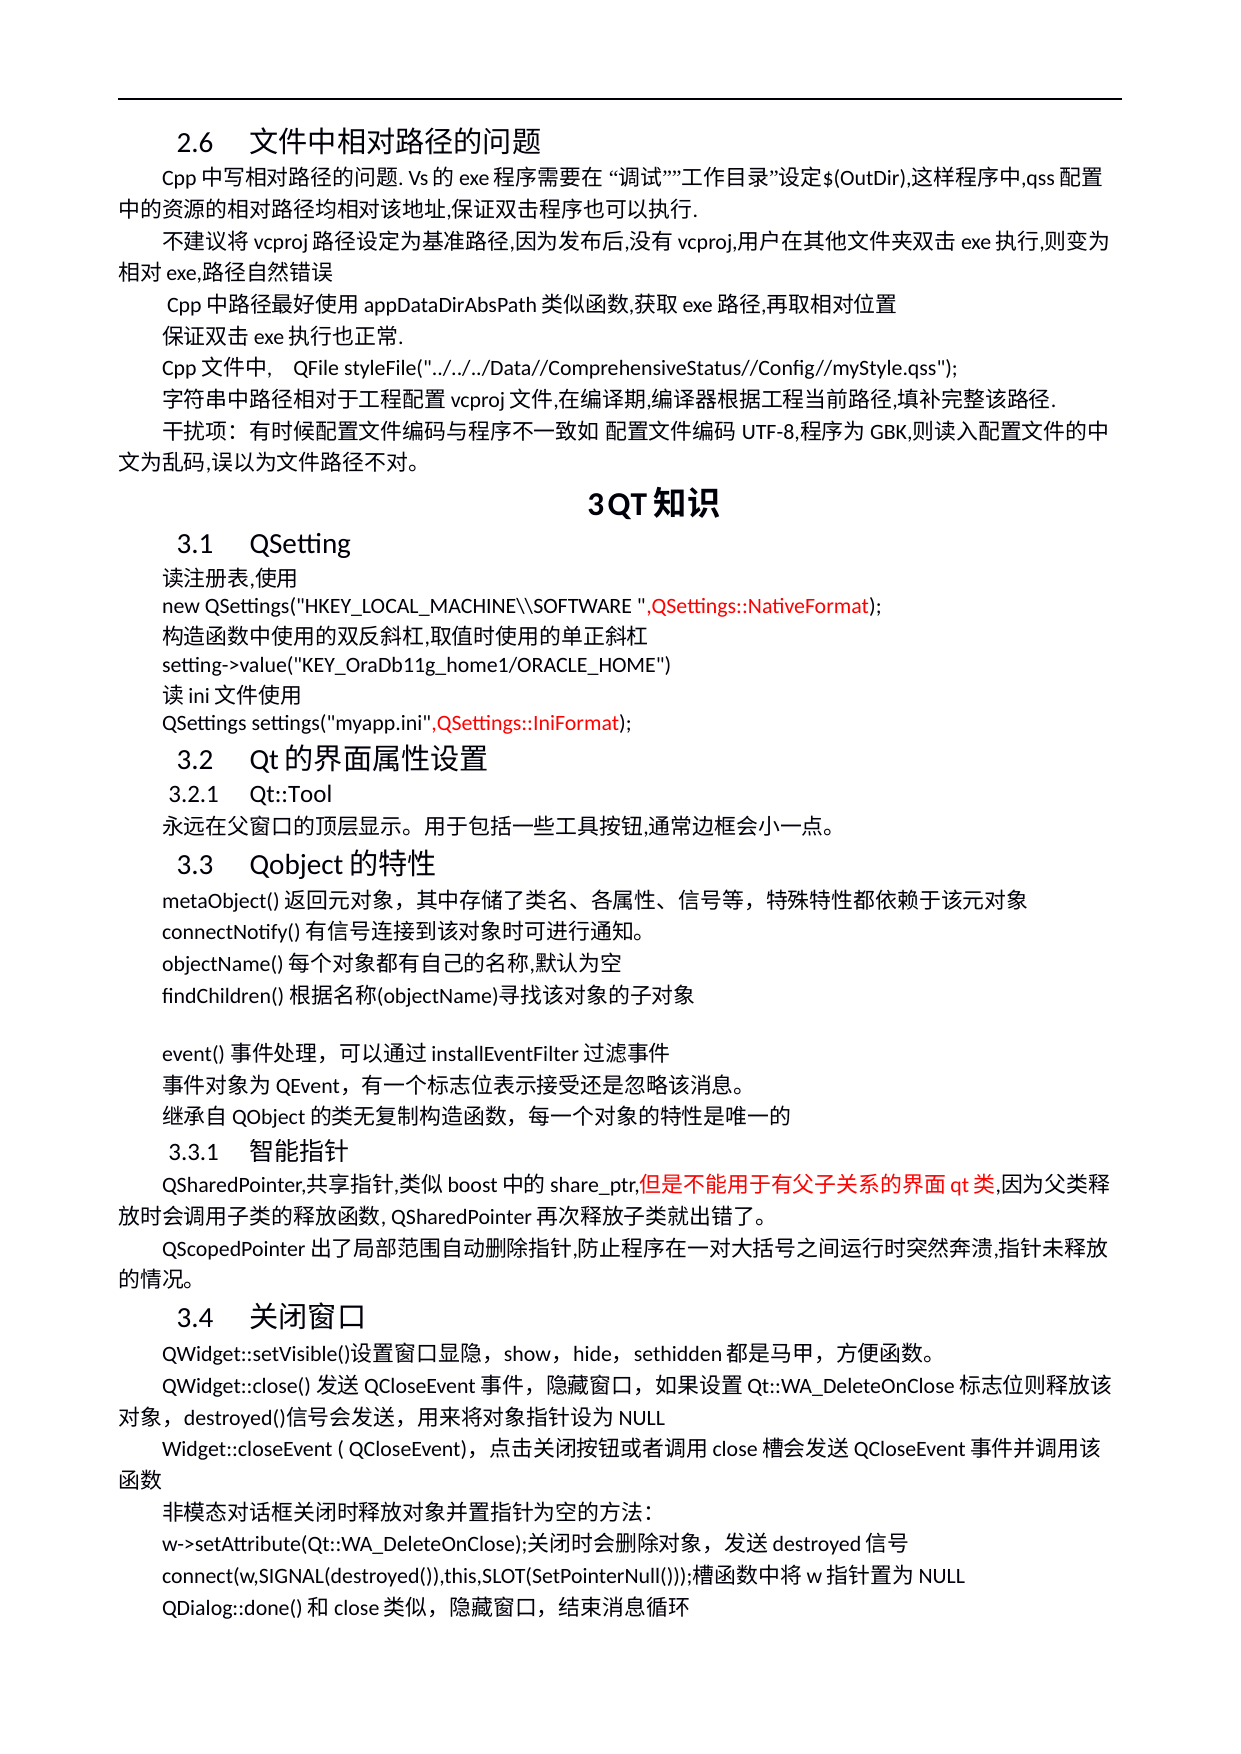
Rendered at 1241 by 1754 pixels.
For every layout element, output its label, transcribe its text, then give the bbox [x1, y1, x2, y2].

text 不建议将vcproj路径设定为基准路径,因为发布后,没有vcproj,用户在其他文件夹双击exe执行,则变为相对exe,路径自然错误 [118, 224, 1122, 287]
list 关闭窗口 [118, 1294, 1122, 1336]
text objectName() 每个对象都有自己的名称,默认为空 [118, 946, 1122, 978]
text 读注册表,使用 [118, 561, 1122, 593]
text w->setAttribute(Qt::WA_DeleteOnClose);关闭时会删除对象，发送destroyed信号 [118, 1526, 1122, 1558]
text 保证双击exe执行也正常. [118, 319, 1122, 350]
text Cpp文件中, QFile styleFile("../../../Data//ComprehensiveStatus//Config//myStyle.qss"); [118, 350, 1122, 382]
text 永远在父窗口的顶层显示。用于包括一些工具按钮,通常边框会小一点。 [118, 809, 1122, 840]
list 文件中相对路径的问题 [118, 118, 1122, 160]
text 读ini文件使用 [118, 678, 1122, 709]
text QWidget::close() 发送QCloseEvent事件，隐藏窗口，如果设置Qt::WA_DeleteOnClose标志位则释放该对象，destroyed()信号会发送，用来将对象指针设为NULL [118, 1368, 1122, 1431]
list Qt的界面属性设置 [118, 736, 1122, 778]
text connect(w,SIGNAL(destroyed()),this,SLOT(SetPointerNull()));槽函数中将w指针置为NULL [118, 1558, 1122, 1589]
text event() 事件处理，可以通过installEventFilter过滤事件 [118, 1036, 1122, 1068]
text setting->value("KEY_OraDb11g_home1/ORACLE_HOME") [118, 651, 1122, 678]
text metaObject() 返回元对象，其中存储了类名、各属性、信号等，特殊特性都依赖于该元对象 [118, 883, 1122, 914]
list QT知识 [118, 477, 1122, 525]
text 事件对象为QEvent，有一个标志位表示接受还是忽略该消息。 [118, 1068, 1122, 1099]
text 继承自QObject的类无复制构造函数，每一个对象的特性是唯一的 [118, 1099, 1122, 1131]
text Cpp中写相对路径的问题. Vs的exe程序需要在 “调试””工作目录”设定$(OutDir),这样程序中,qss配置中的资源的相对路径均相对该地址,保证双击程序也可以执行. [118, 160, 1122, 224]
list QSetting [118, 525, 1122, 561]
text new QSettings("HKEY_LOCAL_MACHINE\\SOFTWARE ",QSettings::NativeFormat); [118, 593, 1122, 619]
text 干扰项：有时候配置文件编码与程序不一致如 配置文件编码 UTF-8,程序为GBK,则读入配置文件的中文为乱码,误以为文件路径不对。 [118, 414, 1122, 477]
list Qt::Tool [118, 778, 1100, 809]
text 字符串中路径相对于工程配置vcproj文件,在编译期,编译器根据工程当前路径,填补完整该路径. [118, 382, 1122, 414]
text connectNotify() 有信号连接到该对象时可进行通知。 [118, 914, 1122, 946]
list Qobject的特性 [118, 840, 1122, 883]
text 构造函数中使用的双反斜杠,取值时使用的单正斜杠 [118, 619, 1122, 651]
text 非模态对话框关闭时释放对象并置指针为空的方法： [118, 1494, 1122, 1526]
text Widget::closeEvent ( QCloseEvent)，点击关闭按钮或者调用close槽会发送QCloseEvent事件并调用该函数 [118, 1431, 1122, 1494]
text QDialog::done() 和close类似，隐藏窗口，结束消息循环 [118, 1589, 1122, 1621]
text findChildren() 根据名称(objectName)寻找该对象的子对象 [118, 978, 1122, 1009]
text QSharedPointer,共享指针,类似boost中的share_ptr,但是不能用于有父子关系的界面qt类,因为父类释放时会调用子类的释放函数, QSharedPointer再次释放子类就出错了。 [118, 1167, 1122, 1231]
text QWidget::setVisible()设置窗口显隐，show，hide，sethidden都是马甲，方便函数。 [118, 1336, 1122, 1368]
text QScopedPointer出了局部范围自动删除指针,防止程序在一对大括号之间运行时突然奔溃,指针未释放的情况。 [118, 1231, 1122, 1294]
text Cpp中路径最好使用appDataDirAbsPath类似函数,获取exe路径,再取相对位置 [118, 287, 1122, 319]
text QSettings settings("myapp.ini",QSettings::IniFormat); [118, 709, 1122, 736]
list 智能指针 [118, 1131, 1100, 1167]
